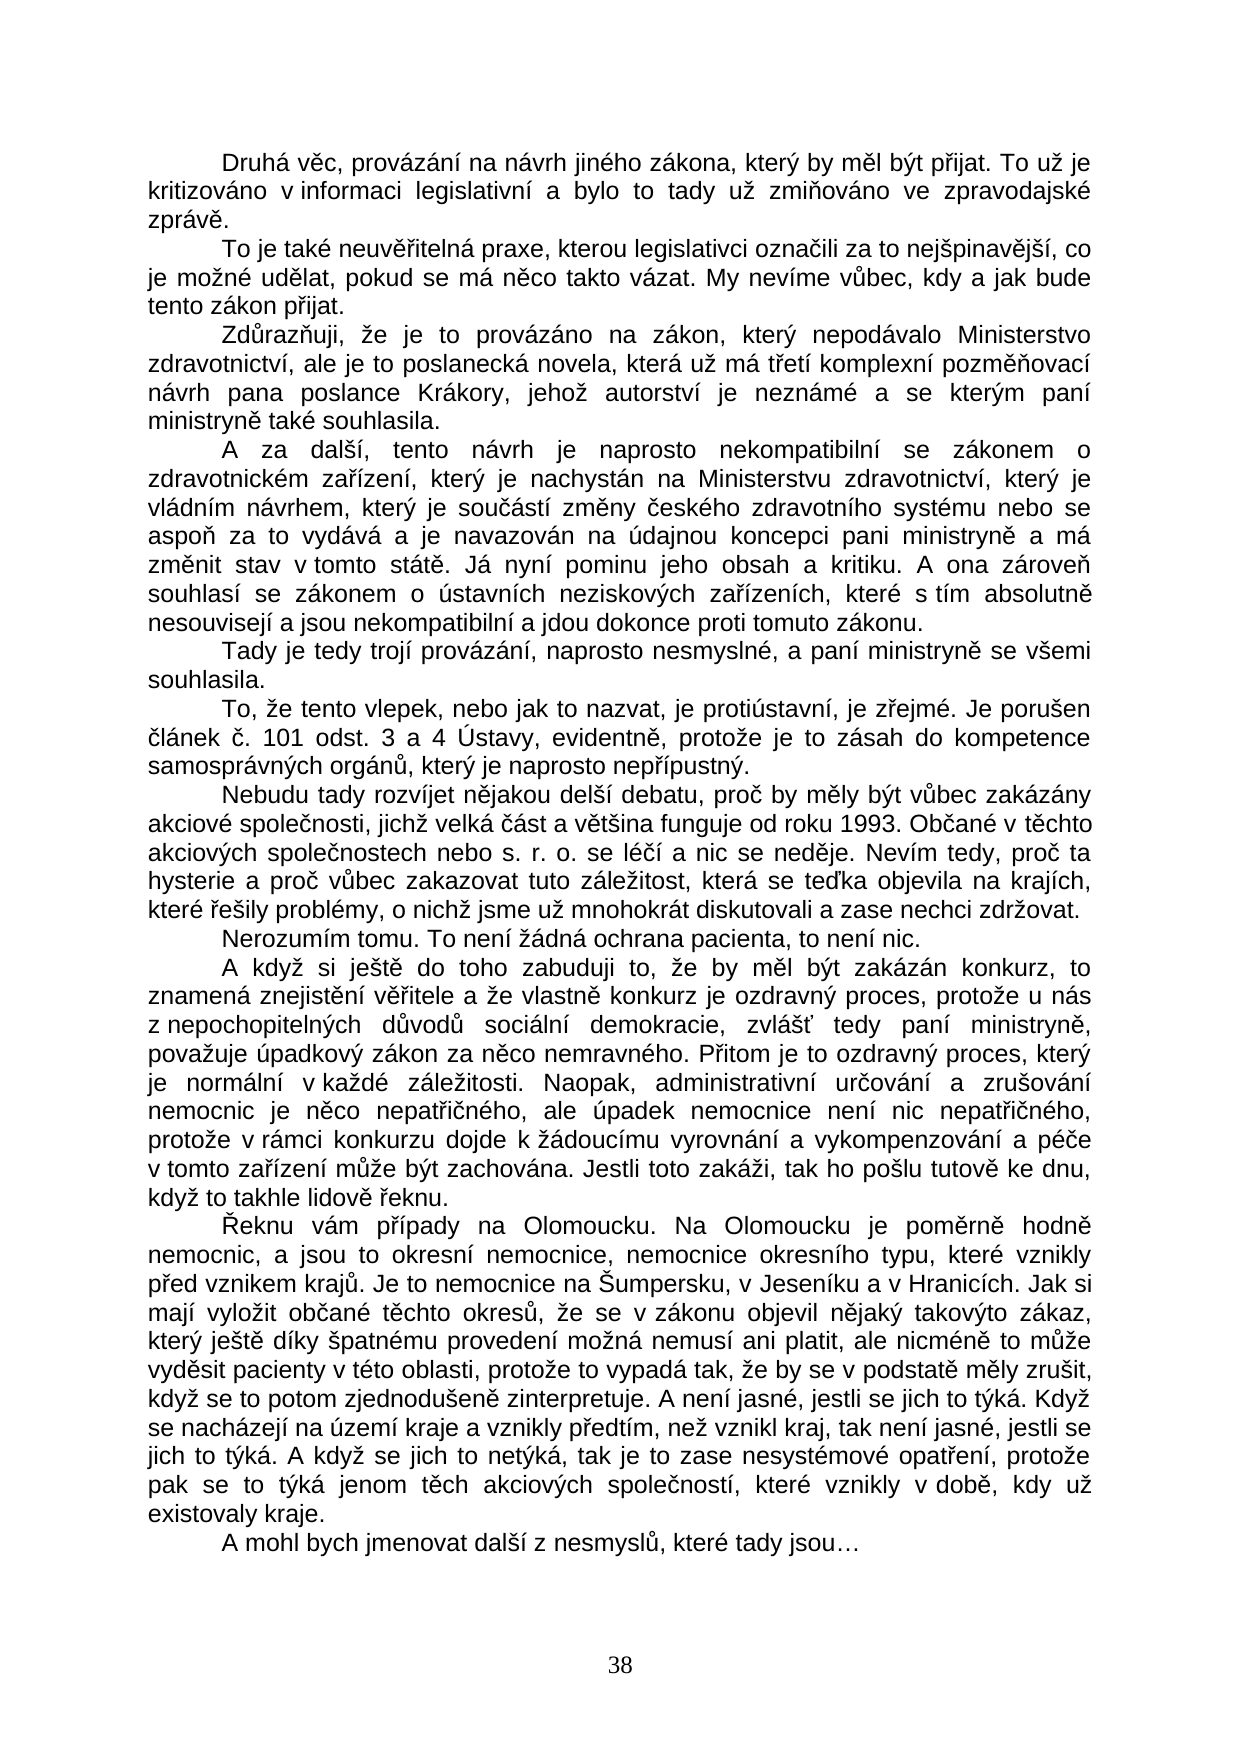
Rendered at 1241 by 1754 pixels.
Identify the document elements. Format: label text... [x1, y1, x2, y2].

text A za další, tento návrh je naprosto nekompatibilní se zákonem o zdravotnickém zařízení, který je nachystán na Ministerstvu zdravotnictví, který je vládním návrhem, který je součástí změny českého zdravotního systému nebo se aspoň za to vydává a je navazován na údajnou koncepci pani ministryně a má změnit stav v tomto státě. Já nyní pominu jeho obsah a kritiku. A ona zároveň souhlasí se zákonem o ústavních neziskových zařízeních, které s tím absolutně nesouvisejí a jsou nekompatibilní a jdou dokonce proti tomuto zákonu. [148, 435, 1093, 636]
text Nebudu tady rozvíjet nějakou delší debatu, proč by měly být vůbec zakázány akciové společnosti, jichž velká část a většina funguje od roku 1993. Občané v těchto akciových společnostech nebo s. r. o. se léčí a nic se neděje. Nevím tedy, proč ta hysterie a proč vůbec zakazovat tuto záležitost, která se teďka objevila na krajích, které řešily problémy, o nichž jsme už mnohokrát diskutovali a zase nechci zdržovat. [148, 780, 1093, 924]
text To je také neuvěřitelná praxe, kterou legislativci označili za to nejšpinavější, co je možné udělat, pokud se má něco takto vázat. My nevíme vůbec, kdy a jak bude tento zákon přijat. [148, 234, 1093, 320]
text Tady je tedy trojí provázání, naprosto nesmyslné, a paní ministryně se všemi souhlasila. [148, 636, 1093, 694]
text Nerozumím tomu. To není žádná ochrana pacienta, to není nic. [148, 924, 1093, 953]
text A mohl bych jmenovat další z nesmyslů, které tady jsou… [148, 1528, 1093, 1556]
text Druhá věc, provázání na návrh jiného zákona, který by měl být přijat. To už je kritizováno v informaci legislativní a bylo to tady už zmiňováno ve zpravodajské zprávě. [148, 148, 1093, 234]
text Zdůrazňuji, že je to provázáno na zákon, který nepodávalo Ministerstvo zdravotnictví, ale je to poslanecká novela, která už má třetí komplexní pozměňovací návrh pana poslance Krákory, jehož autorství je neznámé a se kterým paní ministryně také souhlasila. [148, 320, 1093, 435]
text A když si ještě do toho zabuduji to, že by měl být zakázán konkurz, to znamená znejistění věřitele a že vlastně konkurz je ozdravný proces, protože u nás z nepochopitelných důvodů sociální demokracie, zvlášť tedy paní ministryně, považuje úpadkový zákon za něco nemravného. Přitom je to ozdravný proces, který je normální v každé záležitosti. Naopak, administrativní určování a zrušování nemocnic je něco nepatřičného, ale úpadek nemocnice není nic nepatřičného, protože v rámci konkurzu dojde k žádoucímu vyrovnání a vykompenzování a péče v tomto zařízení může být zachována. Jestli toto zakáži, tak ho pošlu tutově ke dnu, když to takhle lidově řeknu. [148, 953, 1093, 1211]
text Řeknu vám případy na Olomoucku. Na Olomoucku je poměrně hodně nemocnic, a jsou to okresní nemocnice, nemocnice okresního typu, které vznikly před vznikem krajů. Je to nemocnice na Šumpersku, v Jeseníku a v Hranicích. Jak si mají vyložit občané těchto okresů, že se v zákonu objevil nějaký takovýto zákaz, který ještě díky špatnému provedení možná nemusí ani platit, ale nicméně to může vyděsit pacienty v této oblasti, protože to vypadá tak, že by se v podstatě měly zrušit, když se to potom zjednodušeně zinterpretuje. A není jasné, jestli se jich to týká. Když se nacházejí na území kraje a vznikly předtím, než vznikl kraj, tak není jasné, jestli se jich to týká. A když se jich to netýká, tak je to zase nesystémové opatření, protože pak se to týká jenom těch akciových společností, které vznikly v době, kdy už existovaly kraje. [148, 1211, 1093, 1528]
text To, že tento vlepek, nebo jak to nazvat, je protiústavní, je zřejmé. Je porušen článek č. 101 odst. 3 a 4 Ústavy, evidentně, protože je to zásah do kompetence samosprávných orgánů, který je naprosto nepřípustný. [148, 694, 1093, 780]
